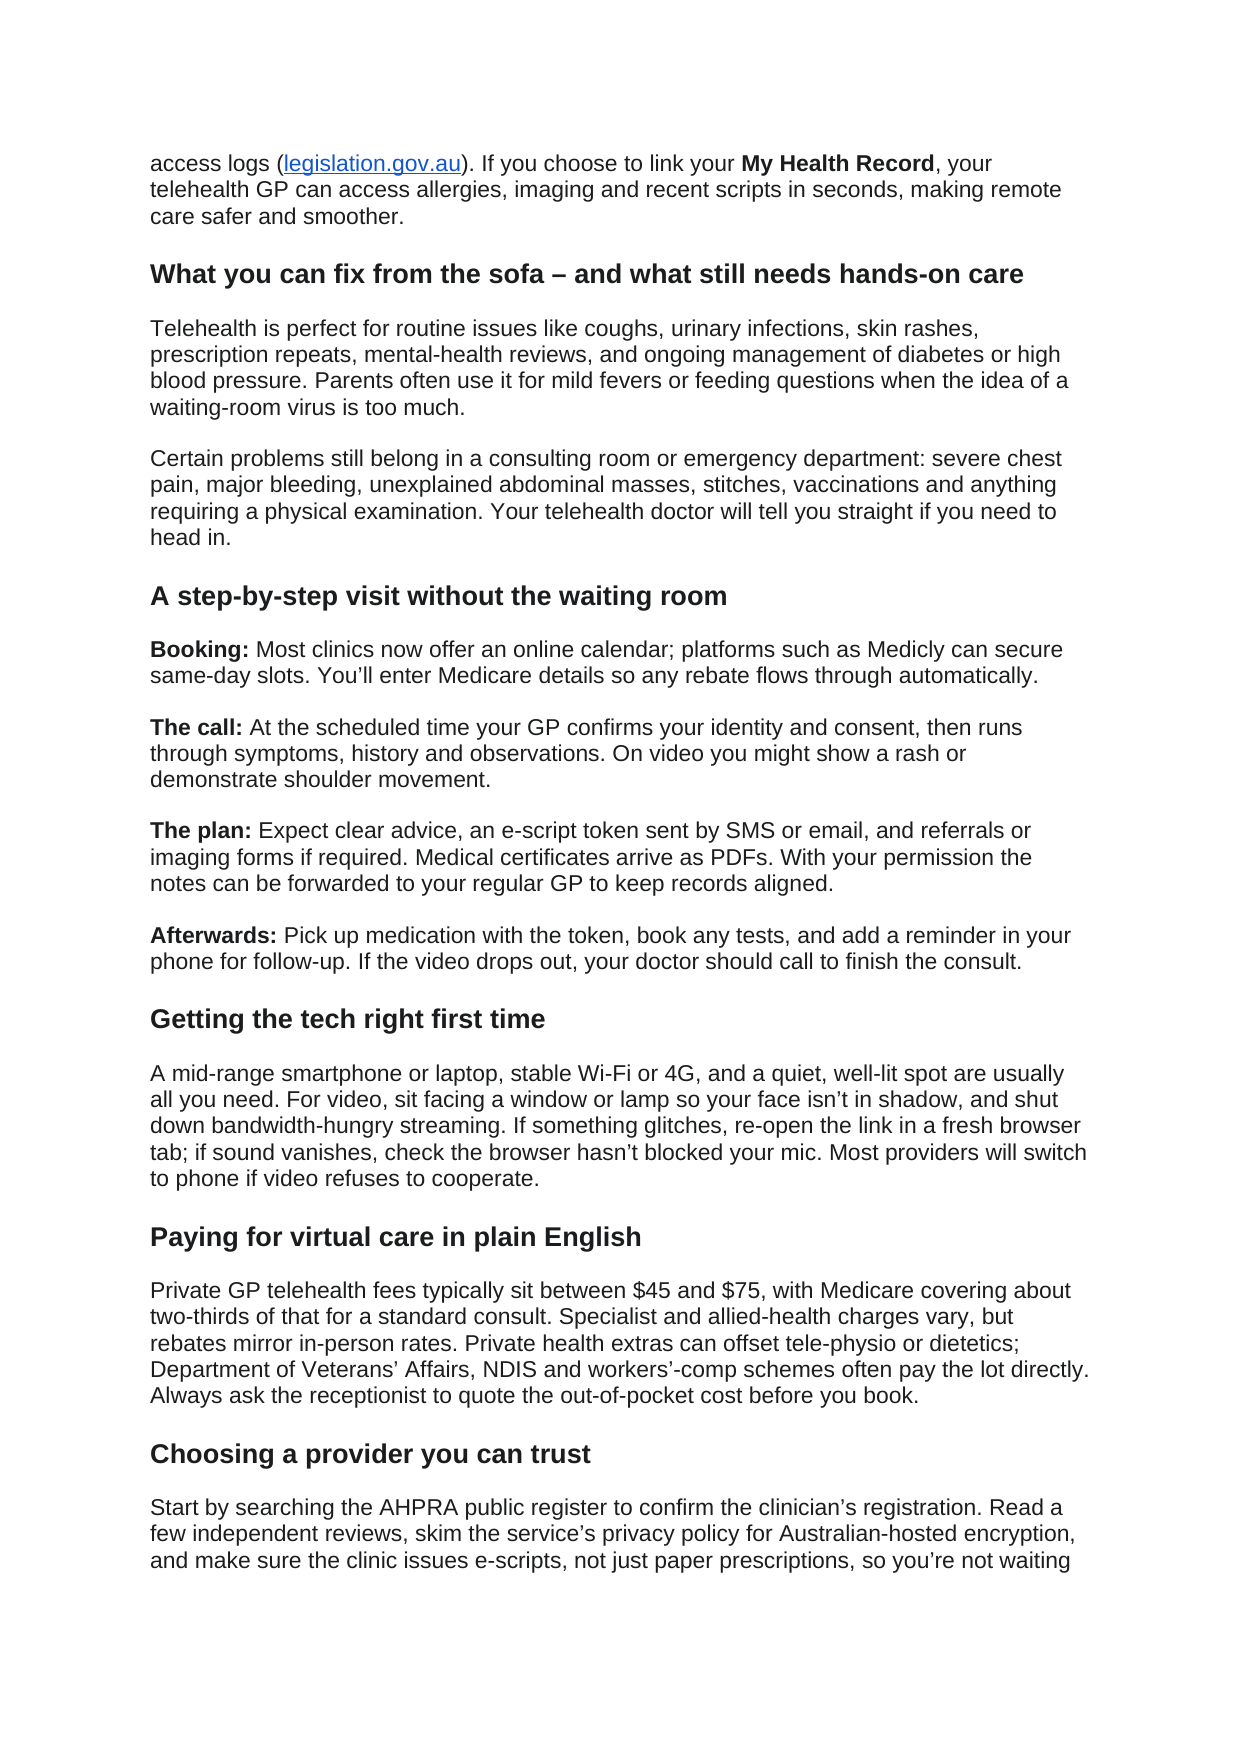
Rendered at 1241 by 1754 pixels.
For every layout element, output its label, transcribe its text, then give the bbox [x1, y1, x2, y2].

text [150, 150, 1090, 229]
text Afterwards: Pick up medication with the token, book any tests, and add a reminder in your phone for follow-up. If the video drops out, your doctor should call to finish the consult. [150, 922, 1090, 974]
text The plan: Expect clear advice, an e-script token sent by SMS or email, and referrals or imaging forms if required. Medical certificates arrive as PDFs. With your permission the notes can be forwarded to your regular GP to keep records aligned. [150, 817, 1090, 897]
subtitle Paying for virtual care in plain English [150, 1221, 1090, 1252]
subtitle A step-by-step visit without the waiting room [150, 579, 1090, 611]
text The call: At the scheduled time your GP confirms your identity and consent, then runs through symptoms, history and observations. On video you might show a rash or demonstrate shoulder movement. [150, 713, 1090, 792]
text Private GP telehealth fees typically sit between $45 and $75, with Medicare covering about two-thirds of that for a standard consult. Specialist and allied-health charges vary, but rebates mirror in-person rates. Private health extras can offset tele-physio or dietetics; Department of Veterans’ Affairs, NDIS and workers’-comp schemes often pay the lot directly. Always ask the receptionist to quote the out-of-pocket cost before you book. [150, 1277, 1090, 1409]
text Telehealth is perfect for routine issues like coughs, urinary infections, skin rashes, prescription repeats, mental-health reviews, and ongoing management of diabetes or high blood pressure. Parents often use it for mild fevers or feeding questions when the idea of a waiting-room virus is too much. [150, 314, 1090, 420]
subtitle Choosing a provider you can trust [150, 1438, 1090, 1469]
subtitle What you can fix from the sofa – and what still needs hands-on care [150, 258, 1090, 289]
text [150, 1494, 1090, 1573]
subtitle Getting the tech right first time [150, 1003, 1090, 1035]
text Booking: Most clinics now offer an online calendar; platforms such as Medicly can secure same-day slots. You’ll enter Medicare details so any rebate flows through automatically. [150, 636, 1090, 688]
text A mid-range smartphone or laptop, stable Wi-Fi or 4G, and a quiet, well-lit spot are usually all you need. For video, sit facing a window or lamp so your face isn’t in shadow, and shut down bandwidth-hungry streaming. If something glitches, re-open the link in a fresh browser tab; if sound vanishes, check the browser hasn’t blocked your mic. Most providers will switch to phone if video refuses to cooperate. [150, 1060, 1090, 1191]
text Certain problems still belong in a consulting room or emergency department: severe chest pain, major bleeding, unexplained abdominal masses, stitches, vaccinations and anything requiring a physical examination. Your telehealth doctor will tell you straight if you need to head in. [150, 445, 1090, 550]
